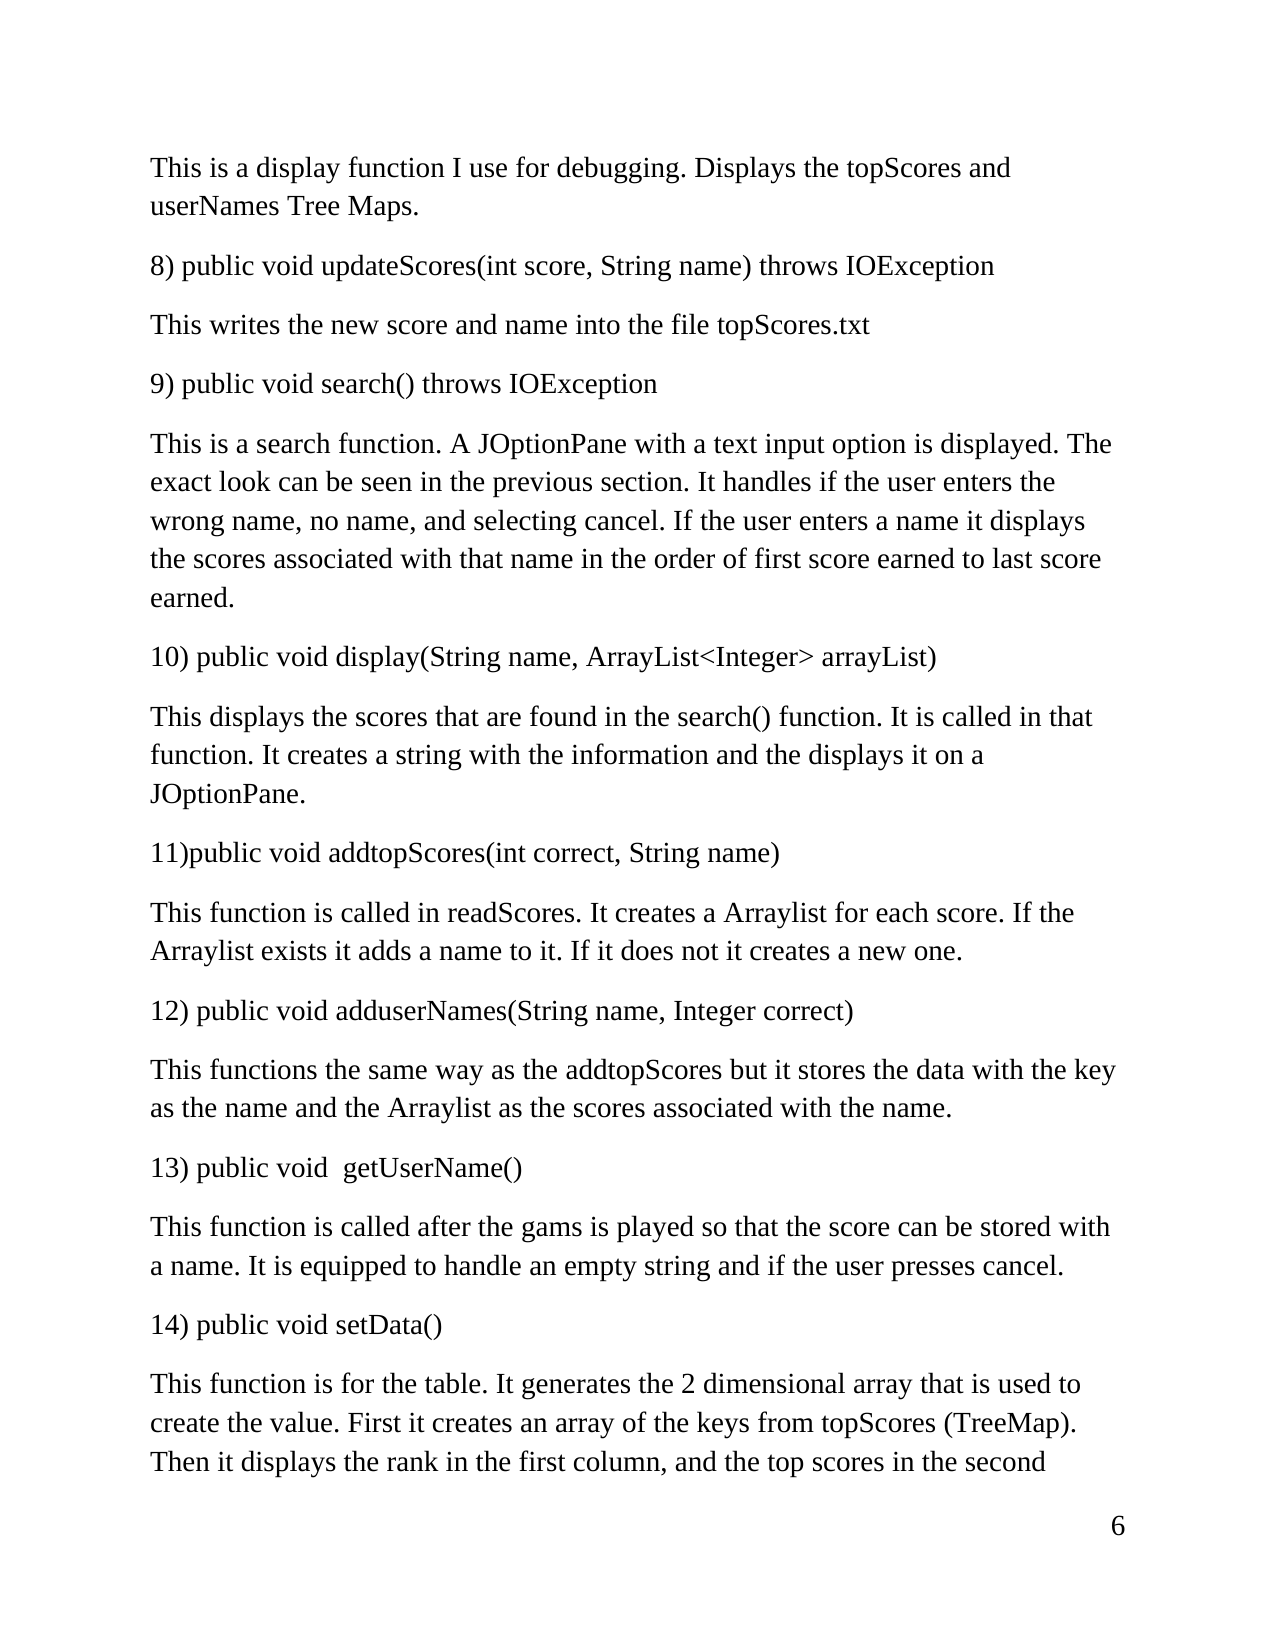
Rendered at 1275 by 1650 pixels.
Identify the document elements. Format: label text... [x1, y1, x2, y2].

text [150, 1367, 1125, 1477]
text This is a display function I use for debugging. Displays the topScores and userNames Tree Maps. [150, 150, 1125, 222]
text This is a search function. A JOptionPane with a text input option is displayed. The exact look can be seen in the previous section. It handles if the user enters the wrong name, no name, and selecting cancel. If the user enters a name it displays the scores associated with that name in the order of first score earned to last score earned. [150, 426, 1125, 614]
text This functions the same way as the addtopScores but it stores the data with the key as the name and the Arraylist as the scores associated with the name. [150, 1052, 1125, 1124]
text This displays the scores that are found in the search() function. It is called in that function. It creates a string with the information and the displays it on a JOptionPane. [150, 699, 1125, 809]
text 14) public void setData() [150, 1307, 1125, 1341]
text This function is called after the gams is played so that the score can be stored with a name. It is equipped to handle an empty string and if the user presses cancel. [150, 1209, 1125, 1281]
text This writes the new score and name into the file topScores.txt [150, 307, 1125, 341]
text 10) public void display(String name, ArrayList<Integer> arrayList) [150, 639, 1125, 673]
text 13) public void getUserName() [150, 1150, 1125, 1183]
text 9) public void search() throws IOException [150, 367, 1125, 400]
text This function is called in readScores. It creates a Arraylist for each score. If the Arraylist exists it adds a name to it. If it does not it creates a new one. [150, 895, 1125, 967]
text 8) public void updateScores(int score, String name) throws IOException [150, 248, 1125, 281]
text 11)public void addtopScores(int correct, String name) [150, 835, 1125, 869]
text 12) public void adduserNames(String name, Integer correct) [150, 993, 1125, 1026]
